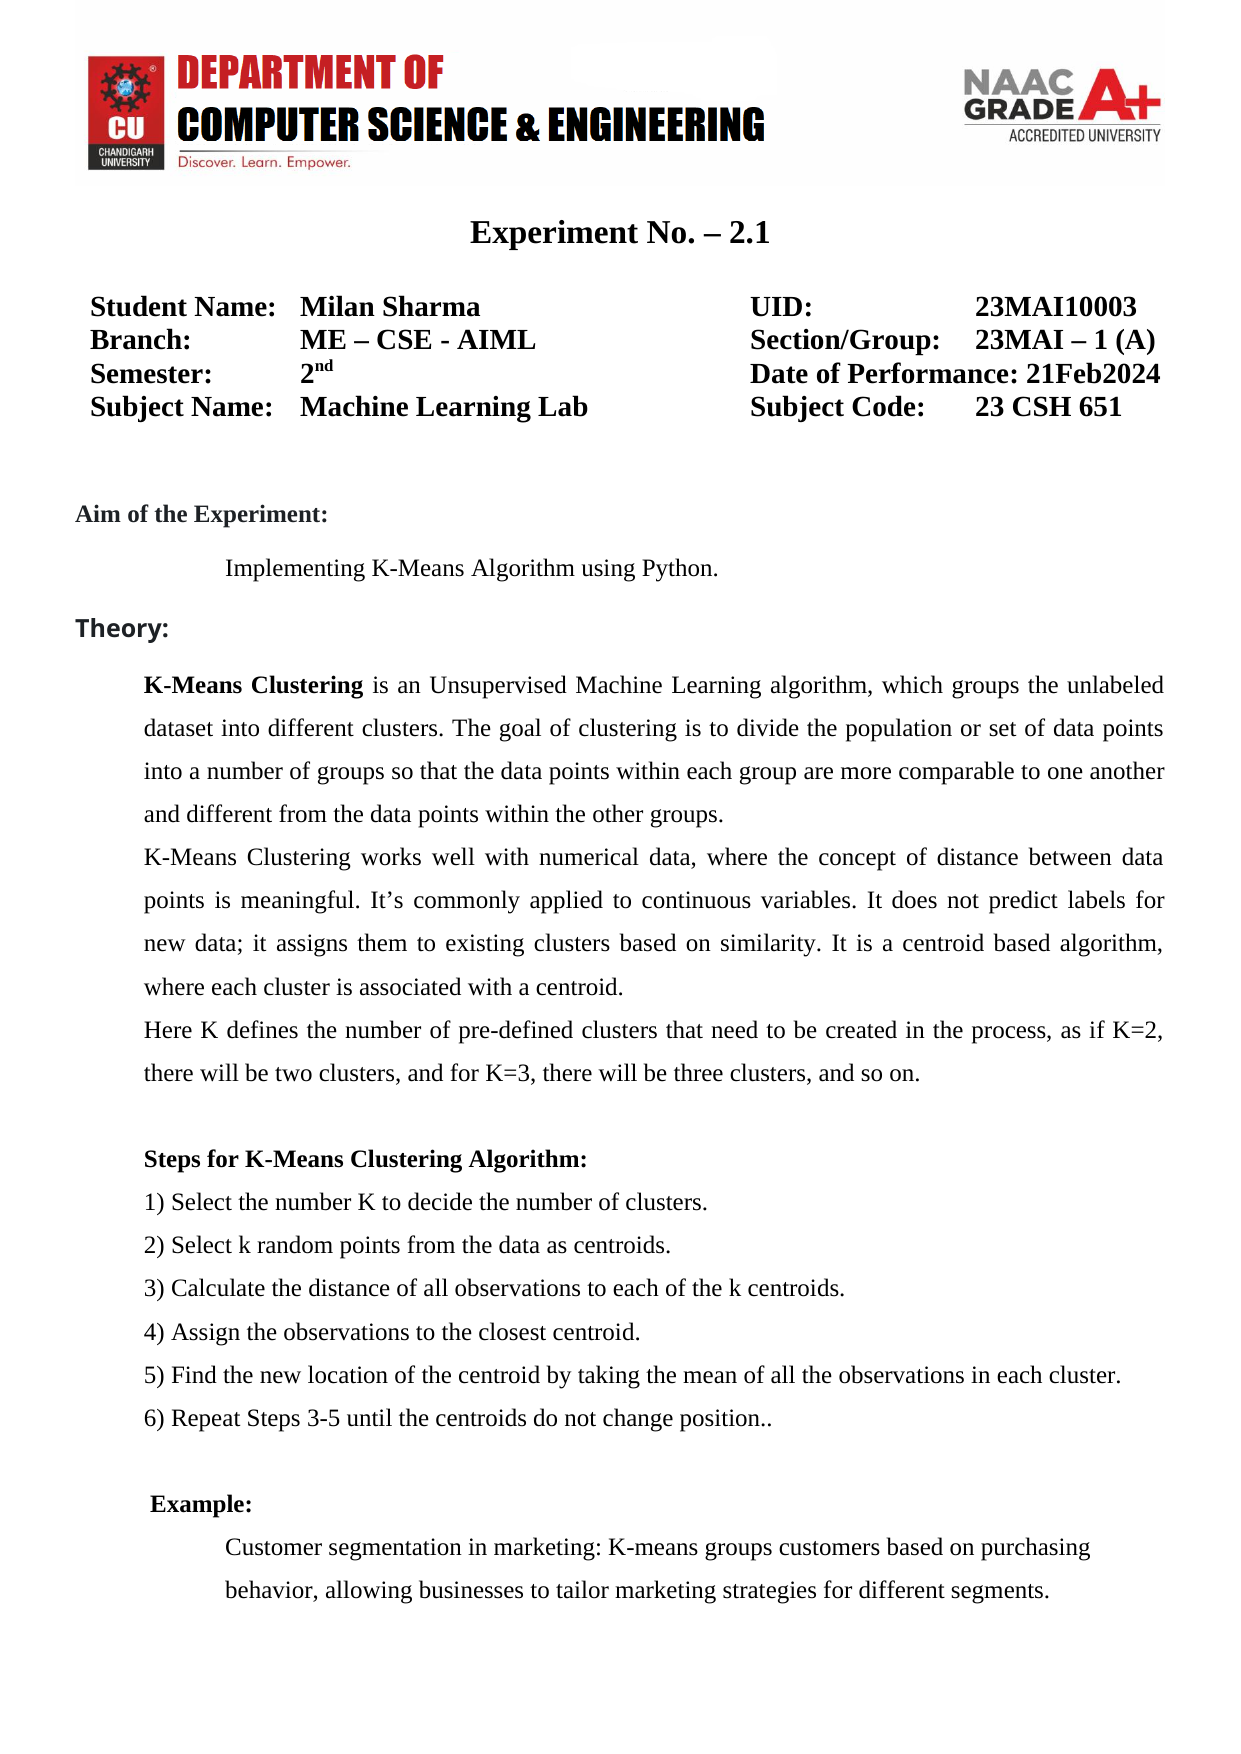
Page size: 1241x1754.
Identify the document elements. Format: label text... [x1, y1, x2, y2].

text Subject Name: Machine Learning Lab Subject Code: 23 CSH 651 [75, 389, 1165, 423]
text Steps for K-Means Clustering Algorithm: [144, 1144, 1165, 1173]
text K-Means Clustering works well with numerical data, where the concept of distance between data points is meaningful. It’s commonly applied to continuous variables. It does not predict labels for new data; it assigns them to existing clusters based on similarity. It is a centroid based algorithm, where each cluster is associated with a centroid. [144, 842, 1165, 1000]
text Semester: 2nd Date of Performance: 21Feb2024 [75, 356, 1165, 389]
text Here K defines the number of pre-defined clusters that need to be created in the process, as if K=2, there will be two clusters, and for K=3, there will be three clusters, and so on. [144, 1015, 1165, 1087]
text Branch: ME – CSE - AIML Section/Group: 23MAI – 1 (A) [75, 322, 1165, 356]
text K-Means Clustering is an Unsupervised Machine Learning algorithm, which groups the unlabeled dataset into different clusters. The goal of clustering is to divide the population or set of data points into a number of groups so that the data points within each group are more comparable to one another and different from the data points within the other groups. [144, 670, 1165, 828]
text Example: [144, 1489, 1165, 1518]
text Student Name: Milan Sharma UID: 23MAI10003 [75, 289, 1166, 322]
text Customer segmentation in marketing: K-means groups customers based on purchasing behavior, allowing businesses to tailor marketing strategies for different segments. [225, 1532, 1165, 1604]
text Experiment No. – 2.1 [75, 212, 1165, 250]
text Aim of the Experiment: [75, 499, 1165, 528]
list Select k random points from the data as centroids. [144, 1230, 1165, 1259]
list Assign the observations to the closest centroid. [144, 1317, 1165, 1345]
list Repeat Steps 3-5 until the centroids do not change position.. [144, 1403, 1165, 1432]
list Find the new location of the centroid by taking the mean of all the observations in each cluster. [144, 1360, 1165, 1388]
list Calculate the distance of all observations to each of the k centroids. [144, 1273, 1165, 1302]
picture [75, 0, 1166, 186]
text Theory: [75, 611, 1165, 645]
text Implementing K-Means Algorithm using Python. [75, 553, 1165, 582]
list Select the number K to decide the number of clusters. [144, 1187, 1165, 1216]
